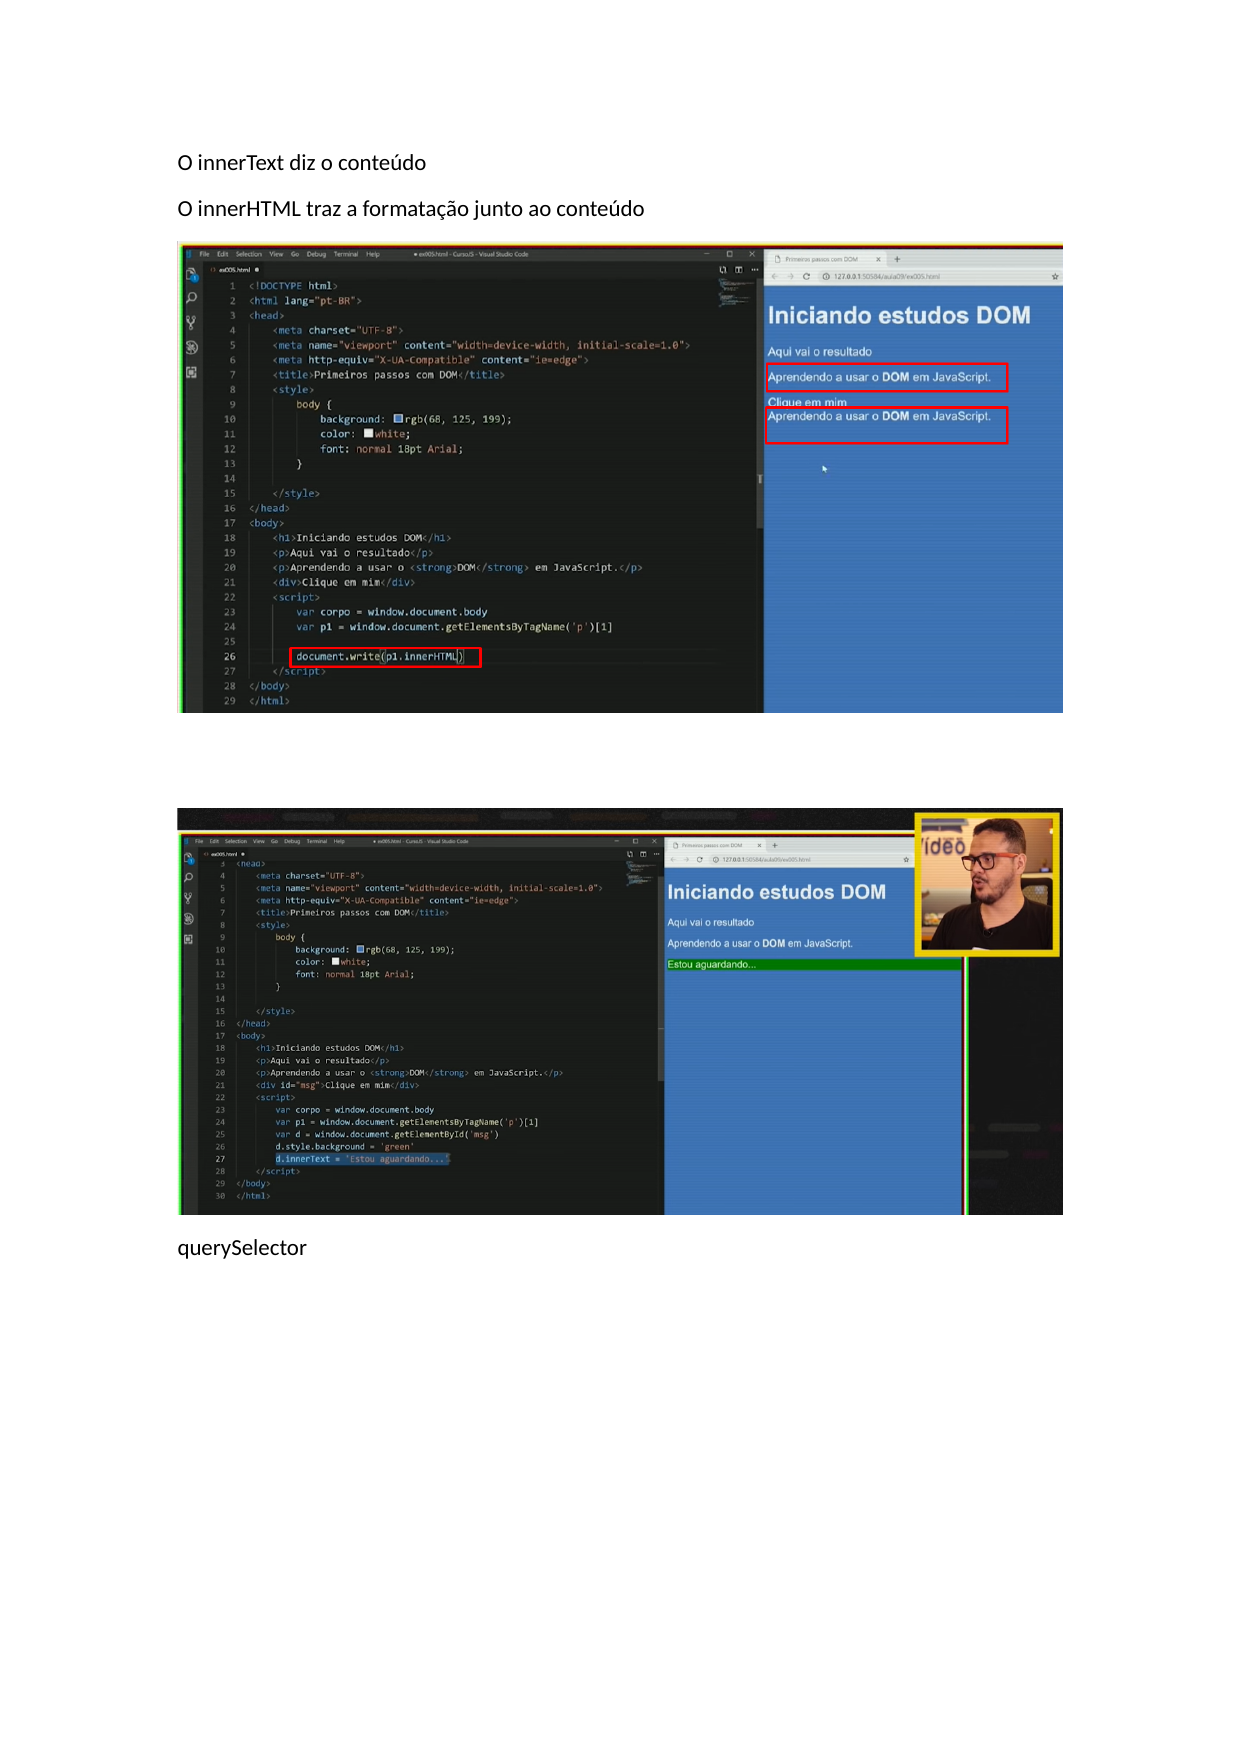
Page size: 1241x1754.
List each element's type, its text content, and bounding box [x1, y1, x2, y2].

picture [177, 241, 1063, 713]
picture [177, 808, 1063, 1215]
text O innerHTML traz a formatação junto ao conteúdo [177, 194, 1063, 222]
text querySelector [177, 1233, 1063, 1261]
text O innerText diz o conteúdo [177, 148, 1063, 176]
